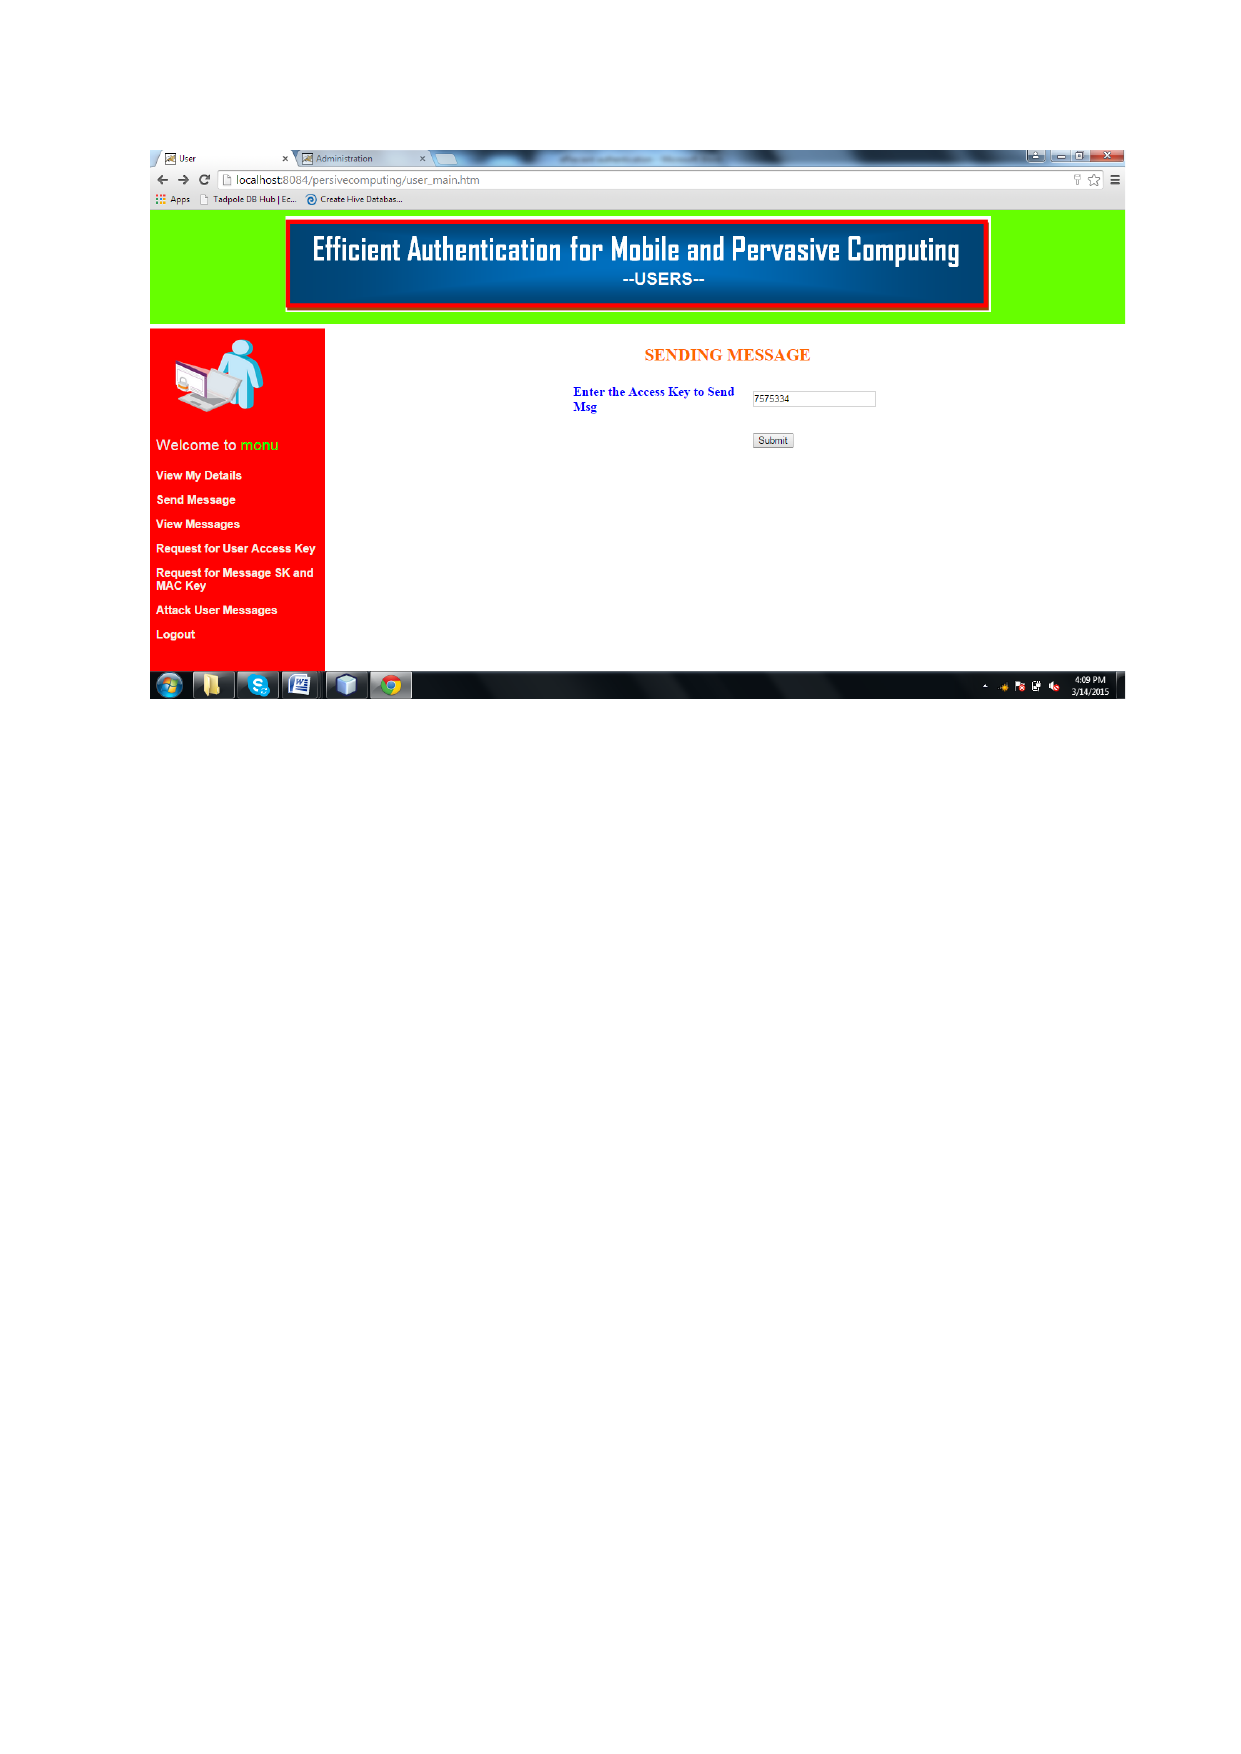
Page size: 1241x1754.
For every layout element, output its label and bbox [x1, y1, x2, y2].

picture [150, 150, 1125, 699]
